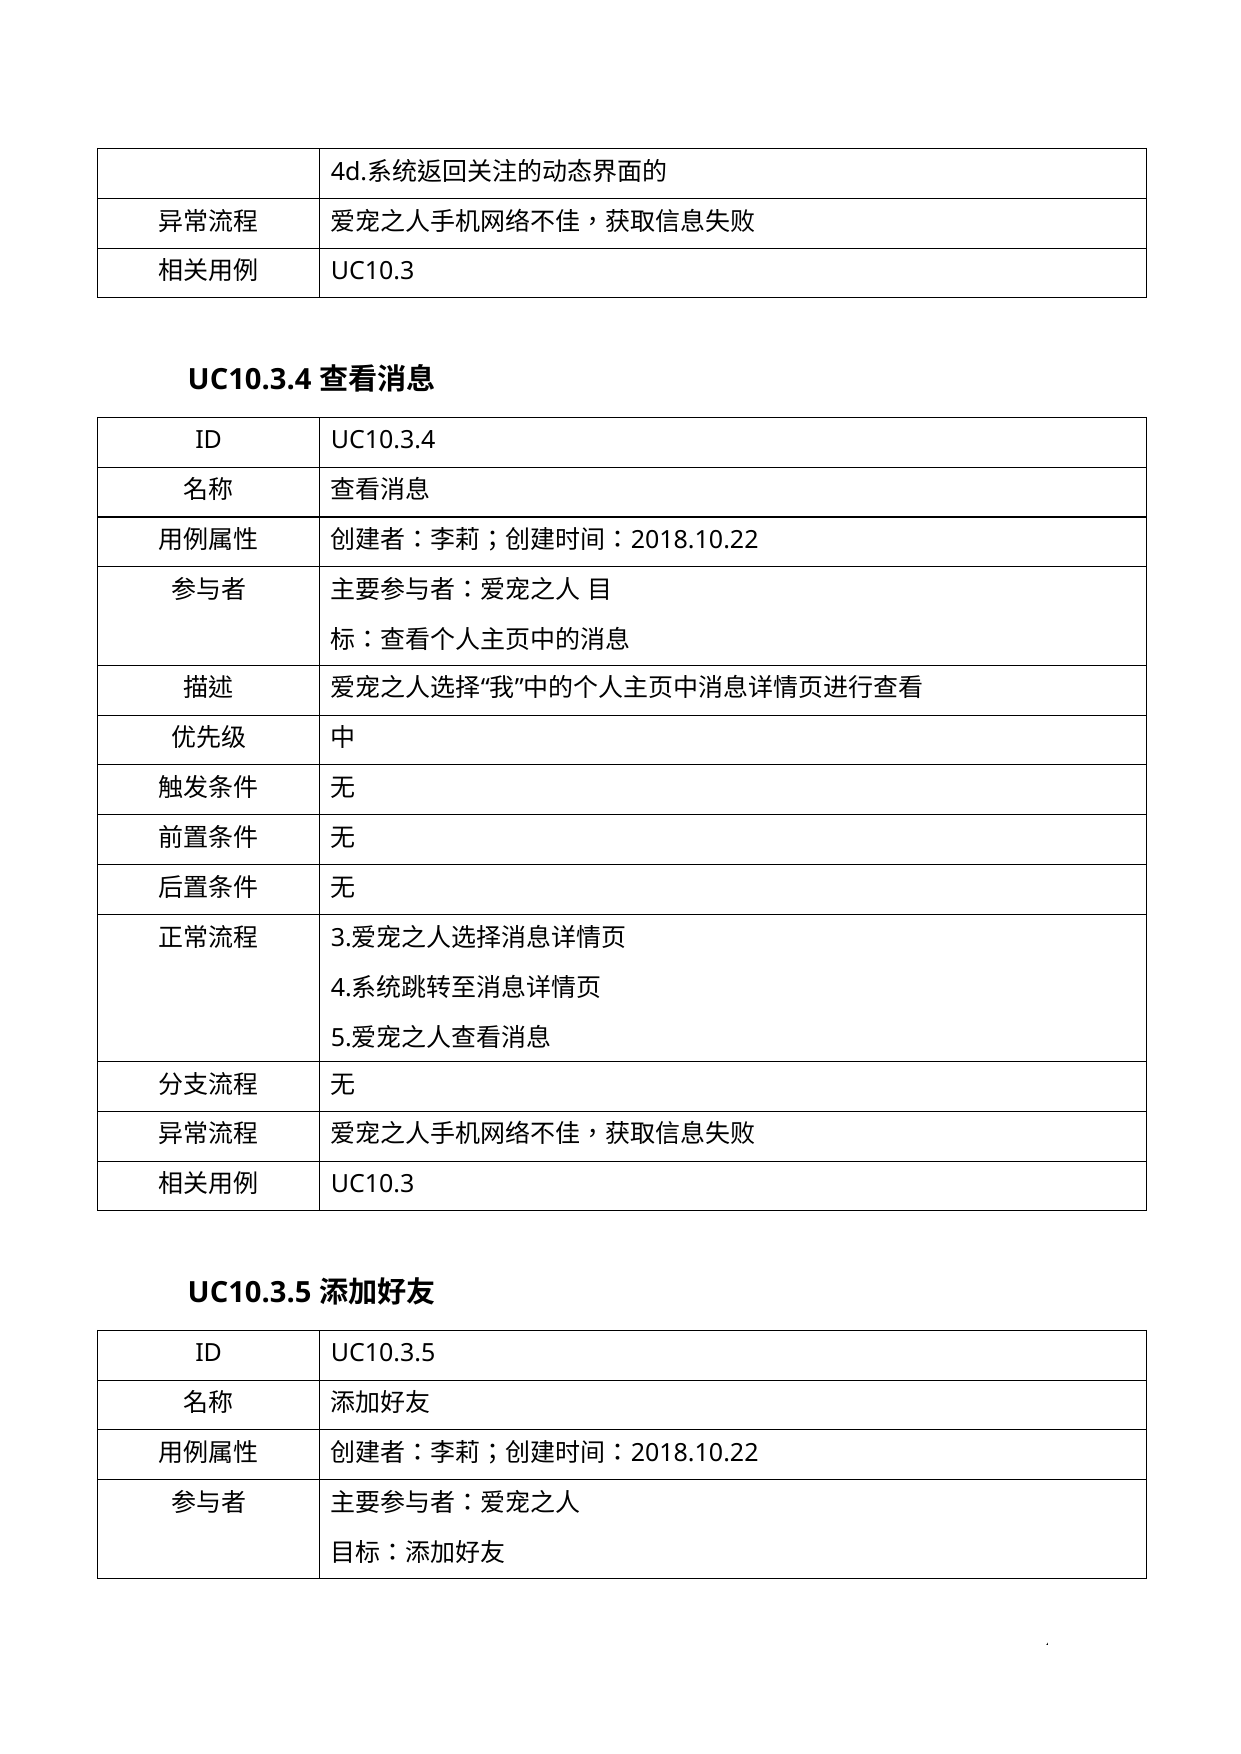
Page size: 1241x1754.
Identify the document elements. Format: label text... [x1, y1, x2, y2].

table_cell 正常流程 [98, 915, 319, 1061]
table_cell 异常流程 [98, 199, 319, 247]
table_cell UC10.3 [320, 249, 1146, 297]
table_cell 中 [320, 716, 1146, 764]
table_cell 参与者 [98, 567, 319, 665]
table_cell 爱宠之人手机网络不佳，获取信息失败 [320, 1112, 1146, 1161]
table_cell 爱宠之人选择“我”中的个人主页中消息详情页进行查看 [320, 666, 1146, 714]
table_cell 参与者 [98, 1480, 319, 1577]
table_cell 创建者：李莉；创建时间：2018.10.22 [320, 1430, 1146, 1479]
table_cell 无 [320, 865, 1146, 914]
table_header ID [98, 418, 319, 467]
table_cell 描述 [98, 666, 319, 714]
table_cell 名称 [98, 468, 319, 516]
text UC10.3.4 查看消息 [187, 358, 1159, 398]
table_cell 3.爱宠之人选择消息详情页 4.系统跳转至消息详情页 5.爱宠之人查看消息 [320, 915, 1146, 1061]
table_cell 查看消息 [320, 468, 1146, 516]
table_cell 主要参与者：爱宠之人 目标：添加好友 [320, 1480, 1146, 1577]
table_cell 用例属性 [98, 1430, 319, 1479]
table_cell 相关用例 [98, 249, 319, 297]
text UC10.3.5 添加好友 [187, 1272, 1159, 1311]
table_cell 爱宠之人手机网络不佳，获取信息失败 [320, 199, 1146, 247]
table_cell 触发条件 [98, 765, 319, 814]
table_cell 相关用例 [98, 1162, 319, 1210]
table_header ID [98, 1331, 319, 1379]
table_cell 后置条件 [98, 865, 319, 914]
table_cell 分支流程 [98, 1062, 319, 1111]
table_header [98, 149, 319, 198]
table_cell 优先级 [98, 716, 319, 764]
table_header UC10.3.4 [320, 418, 1146, 467]
table_cell UC10.3 [320, 1162, 1146, 1210]
table_cell 主要参与者：爱宠之人 目标：查看个人主页中的消息 [320, 567, 1146, 665]
table_header UC10.3.5 [320, 1331, 1146, 1379]
table_cell 创建者：李莉；创建时间：2018.10.22 [320, 518, 1146, 566]
table_cell 用例属性 [98, 518, 319, 566]
table_header 4d.系统返回关注的动态界面的 [320, 149, 1146, 198]
table_cell 异常流程 [98, 1112, 319, 1161]
table_cell 无 [320, 765, 1146, 814]
table_cell 无 [320, 1062, 1146, 1111]
table_cell 无 [320, 815, 1146, 864]
table_cell 前置条件 [98, 815, 319, 864]
table_cell 添加好友 [320, 1381, 1146, 1429]
table_cell 名称 [98, 1381, 319, 1429]
